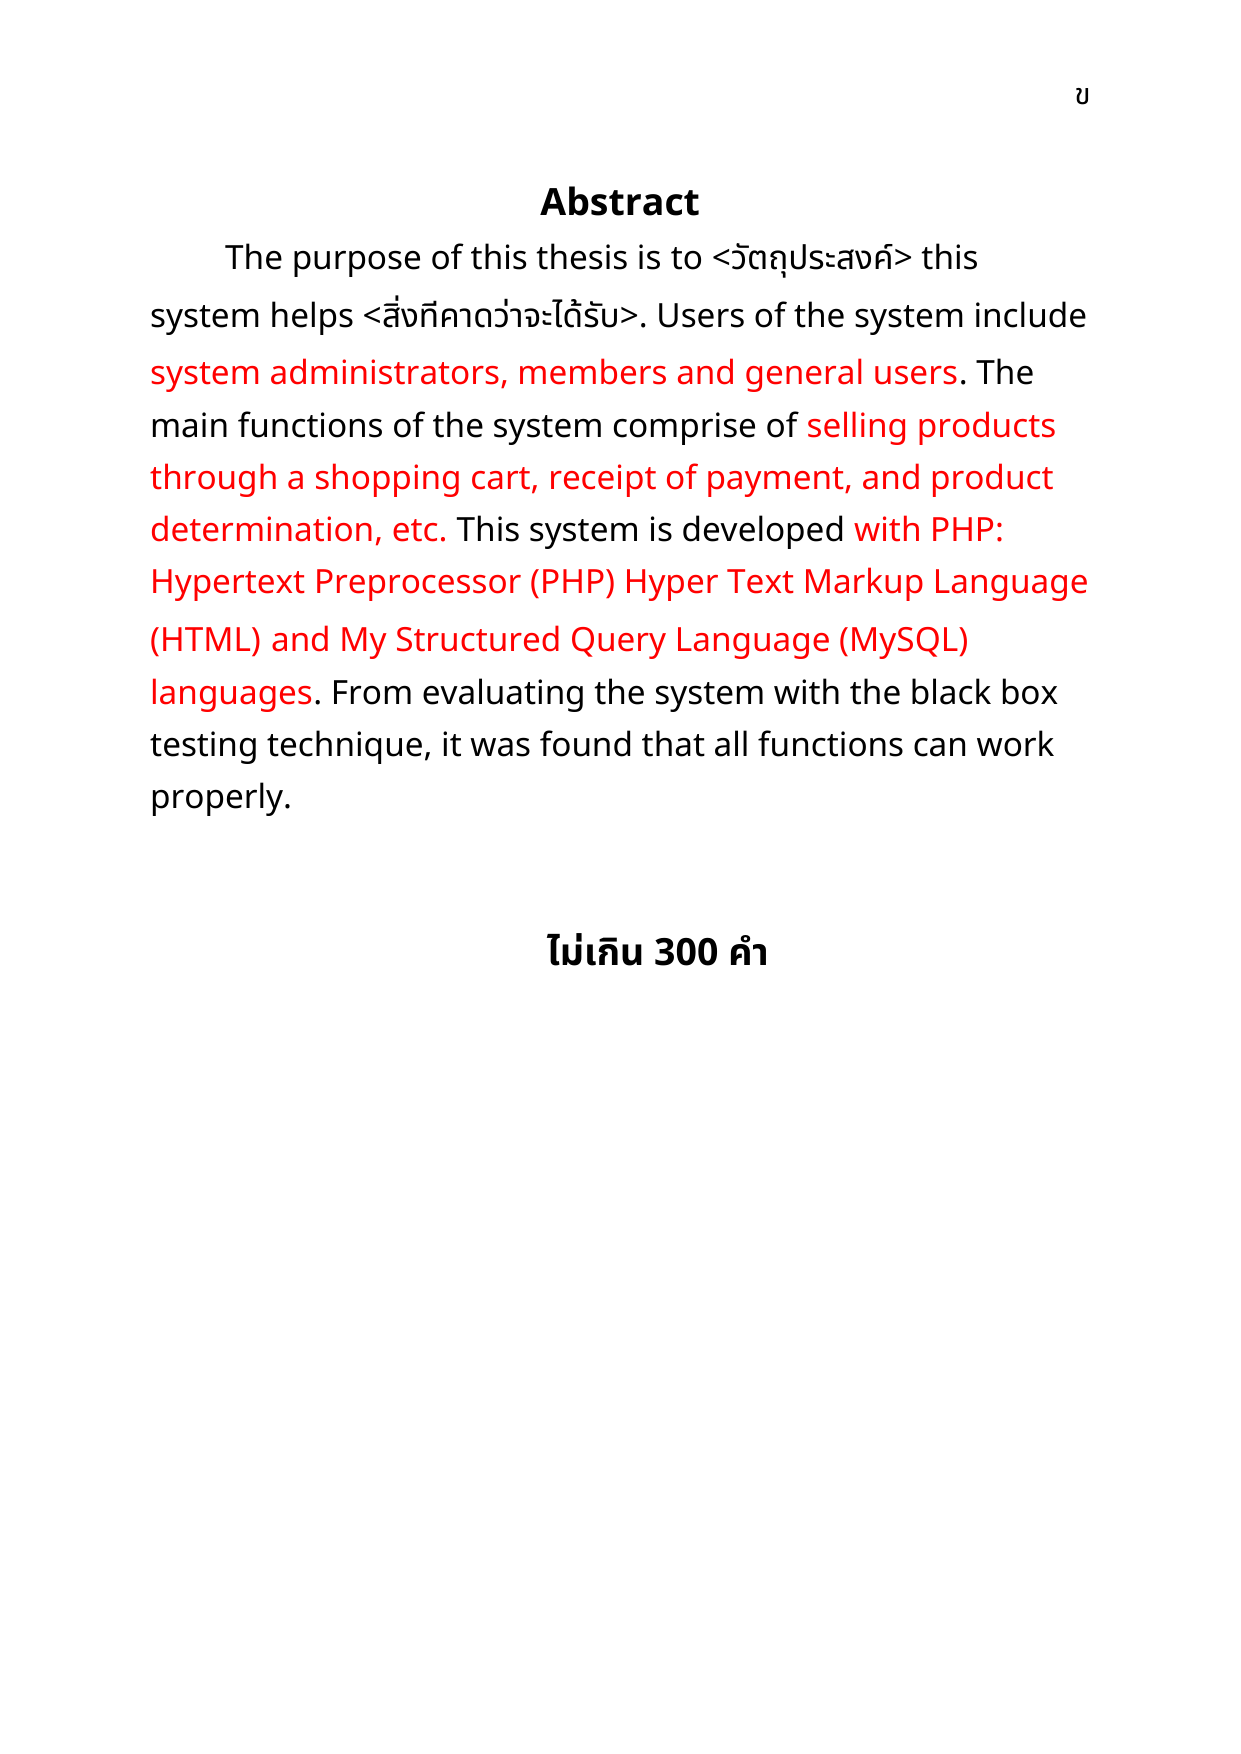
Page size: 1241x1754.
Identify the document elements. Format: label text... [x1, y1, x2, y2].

text The purpose of this thesis is to <วัตถุประสงค์> this system helps <สิ่งทีคาดว่าจะได้รับ>. Users of the system include system administrators, members and general users. The main functions of the system comprise of selling products through a shopping cart, receipt of payment, and product determination, etc. This system is developed with PHP: Hypertext Preprocessor (PHP) Hyper Text Markup Language (HTML) and My Structured Query Language (MySQL) languages. From evaluating the system with the black box testing technique, it was found that all functions can work properly. [150, 234, 1090, 818]
subtitle Abstract [150, 175, 1090, 226]
text ไม่เกิน 300 คำ [150, 926, 1090, 983]
